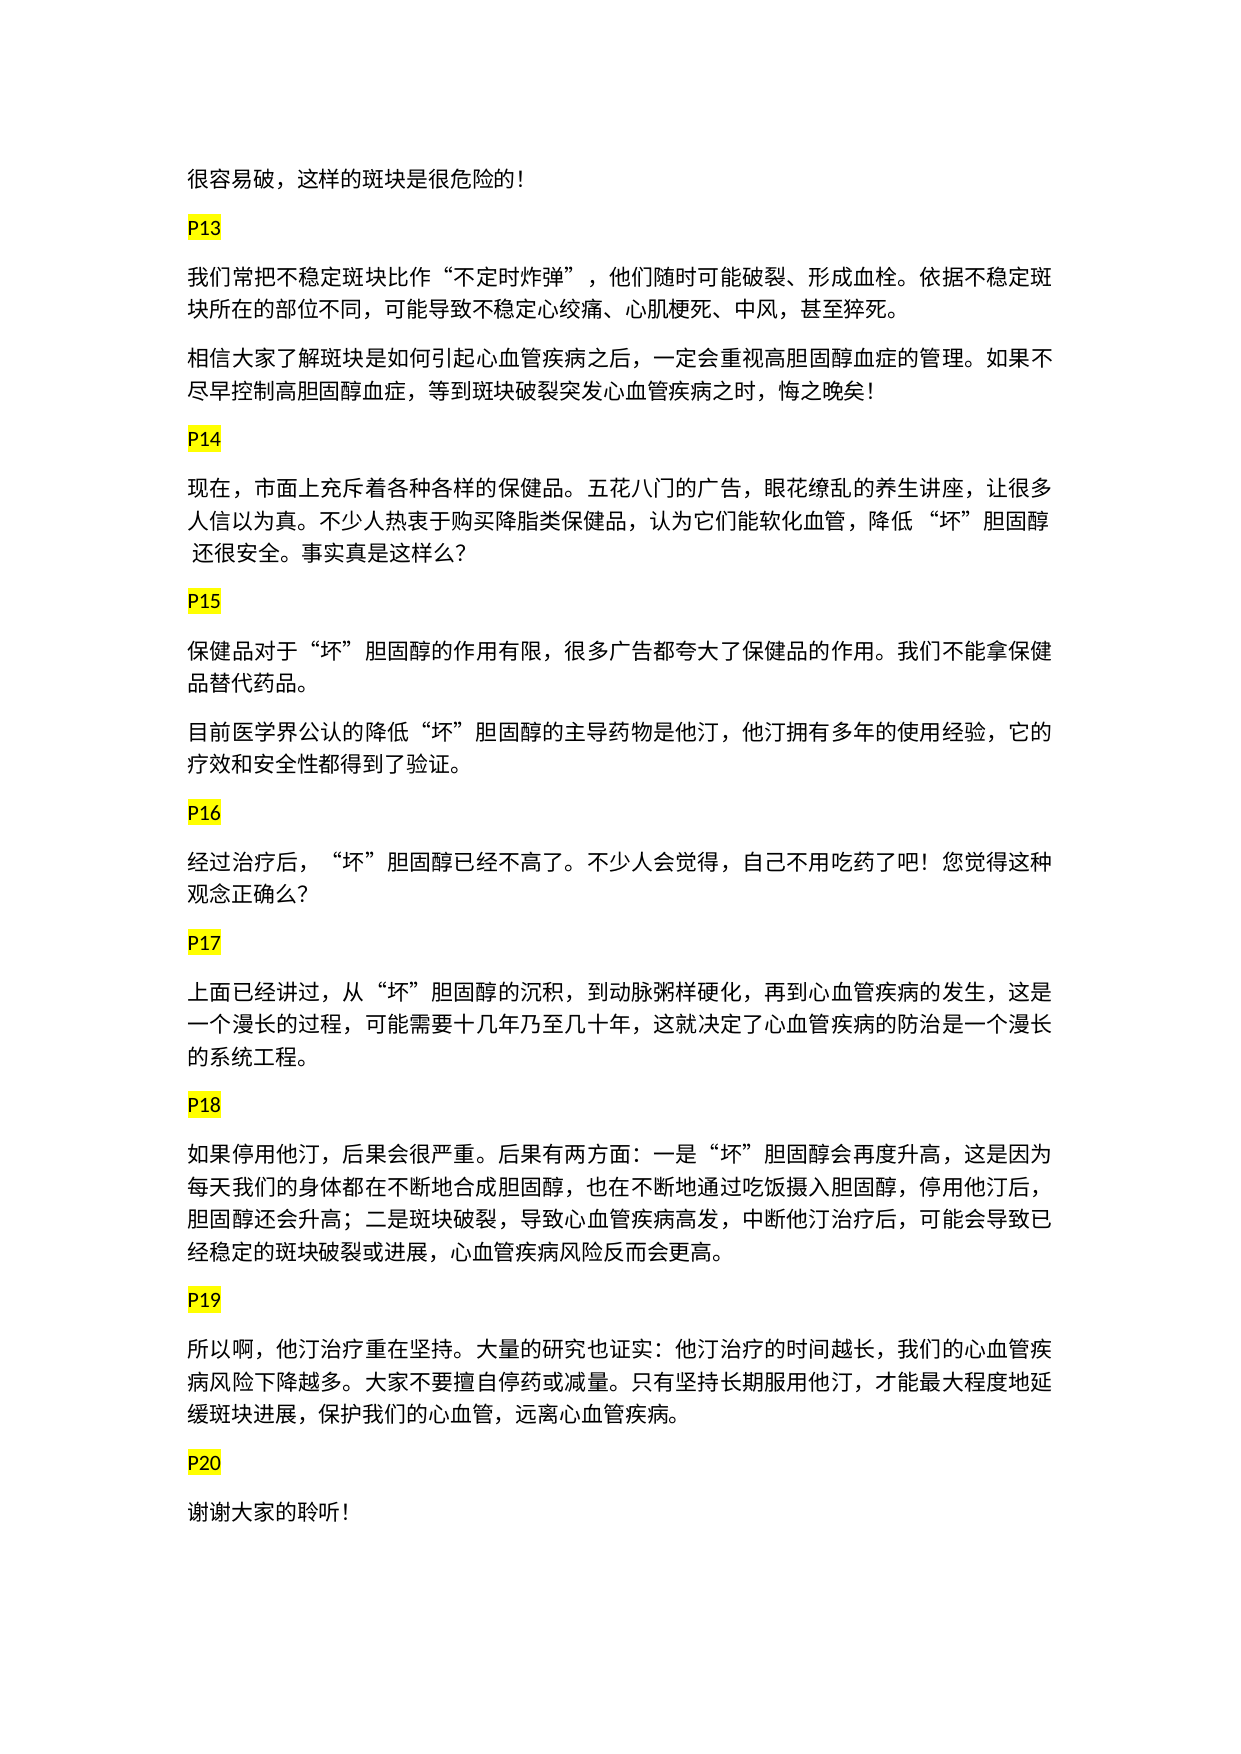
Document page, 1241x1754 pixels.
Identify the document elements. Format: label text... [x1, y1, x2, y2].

text 我们常把不稳定斑块比作“不定时炸弹”，他们随时可能破裂、形成血栓。依据不稳定斑块所在的部位不同，可能导致不稳定心绞痛、心肌梗死、中风，甚至猝死。 [187, 259, 1053, 324]
text 现在，市面上充斥着各种各样的保健品。五花八门的广告，眼花缭乱的养生讲座，让很多人信以为真。不少人热衷于购买降脂类保健品，认为它们能软化血管，降低 “坏”胆固醇， 还很安全。事实真是这样么？ [187, 471, 1053, 568]
text P13 [187, 211, 1053, 243]
text 谢谢大家的聆听！ [187, 1494, 1053, 1527]
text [187, 162, 1053, 194]
text 目前医学界公认的降低“坏”胆固醇的主导药物是他汀，他汀拥有多年的使用经验，它的疗效和安全性都得到了验证。 [187, 714, 1053, 779]
text 相信大家了解斑块是如何引起心血管疾病之后，一定会重视高胆固醇血症的管理。如果不尽早控制高胆固醇血症，等到斑块破裂突发心血管疾病之时，悔之晚矣！ [187, 341, 1053, 406]
text 如果停用他汀，后果会很严重。后果有两方面：一是“坏”胆固醇会再度升高，这是因为每天我们的身体都在不断地合成胆固醇，也在不断地通过吃饭摄入胆固醇，停用他汀后，胆固醇还会升高；二是斑块破裂，导致心血管疾病高发，中断他汀治疗后，可能会导致已经稳定的斑块破裂或进展，心血管疾病风险反而会更高。 [187, 1137, 1053, 1267]
text 经过治疗后，“坏”胆固醇已经不高了。不少人会觉得，自己不用吃药了吧！您觉得这种观念正确么？ [187, 844, 1053, 909]
text 保健品对于“坏”胆固醇的作用有限，很多广告都夸大了保健品的作用。我们不能拿保健品替代药品。 [187, 633, 1053, 698]
text P19 [187, 1283, 1053, 1316]
text P20 [187, 1446, 1053, 1478]
text P18 [187, 1088, 1053, 1121]
text 所以啊，他汀治疗重在坚持。大量的研究也证实：他汀治疗的时间越长，我们的心血管疾病风险下降越多。大家不要擅自停药或减量。只有坚持长期服用他汀，才能最大程度地延缓斑块进展，保护我们的心血管，远离心血管疾病。 [187, 1332, 1053, 1429]
text P16 [187, 796, 1053, 828]
text 上面已经讲过，从“坏”胆固醇的沉积，到动脉粥样硬化，再到心血管疾病的发生，这是一个漫长的过程，可能需要十几年乃至几十年，这就决定了心血管疾病的防治是一个漫长的系统工程。 [187, 974, 1053, 1072]
text P17 [187, 926, 1053, 958]
text P14 [187, 422, 1053, 454]
text P15 [187, 584, 1053, 617]
